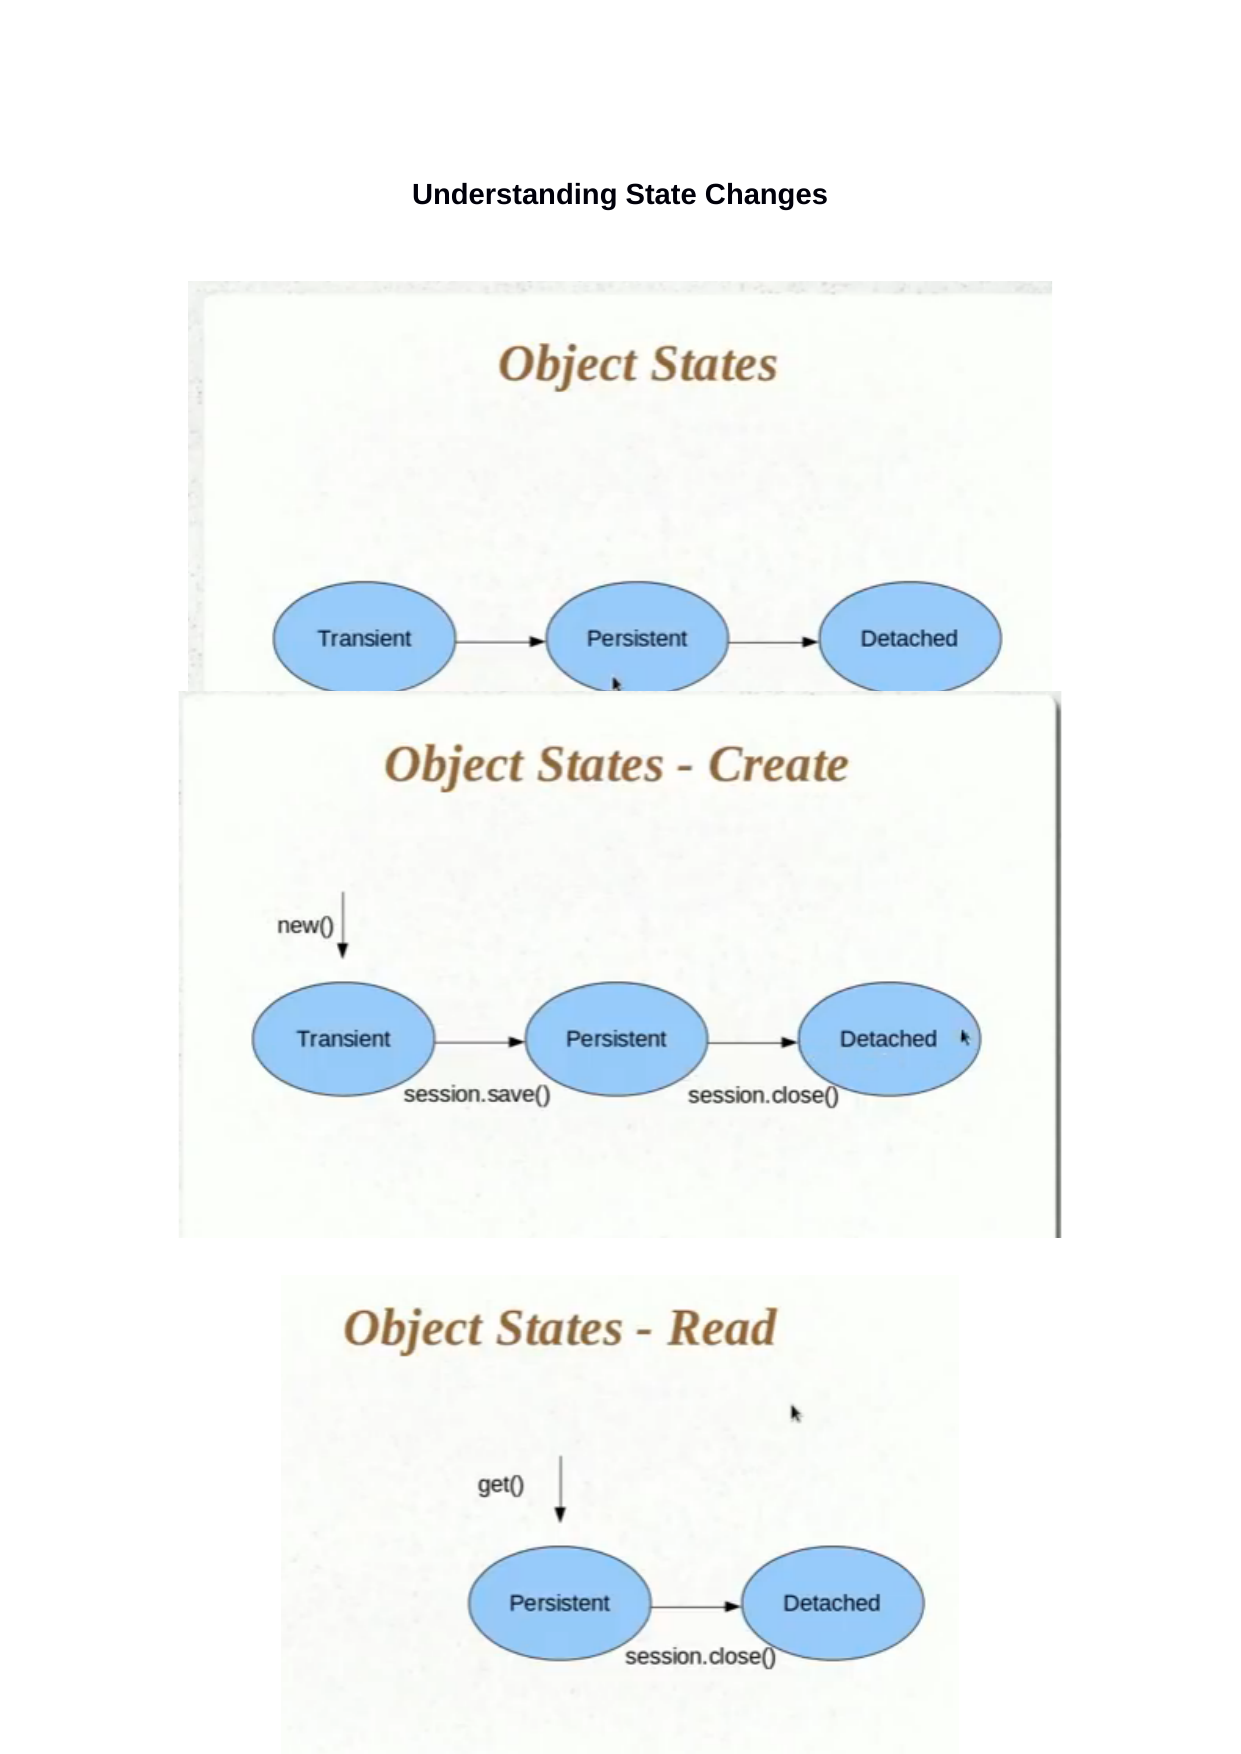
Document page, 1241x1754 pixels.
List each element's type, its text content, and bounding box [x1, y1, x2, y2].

picture [178, 281, 1062, 1238]
subtitle Understanding State Changes [118, 177, 1122, 210]
picture [281, 1275, 960, 1754]
